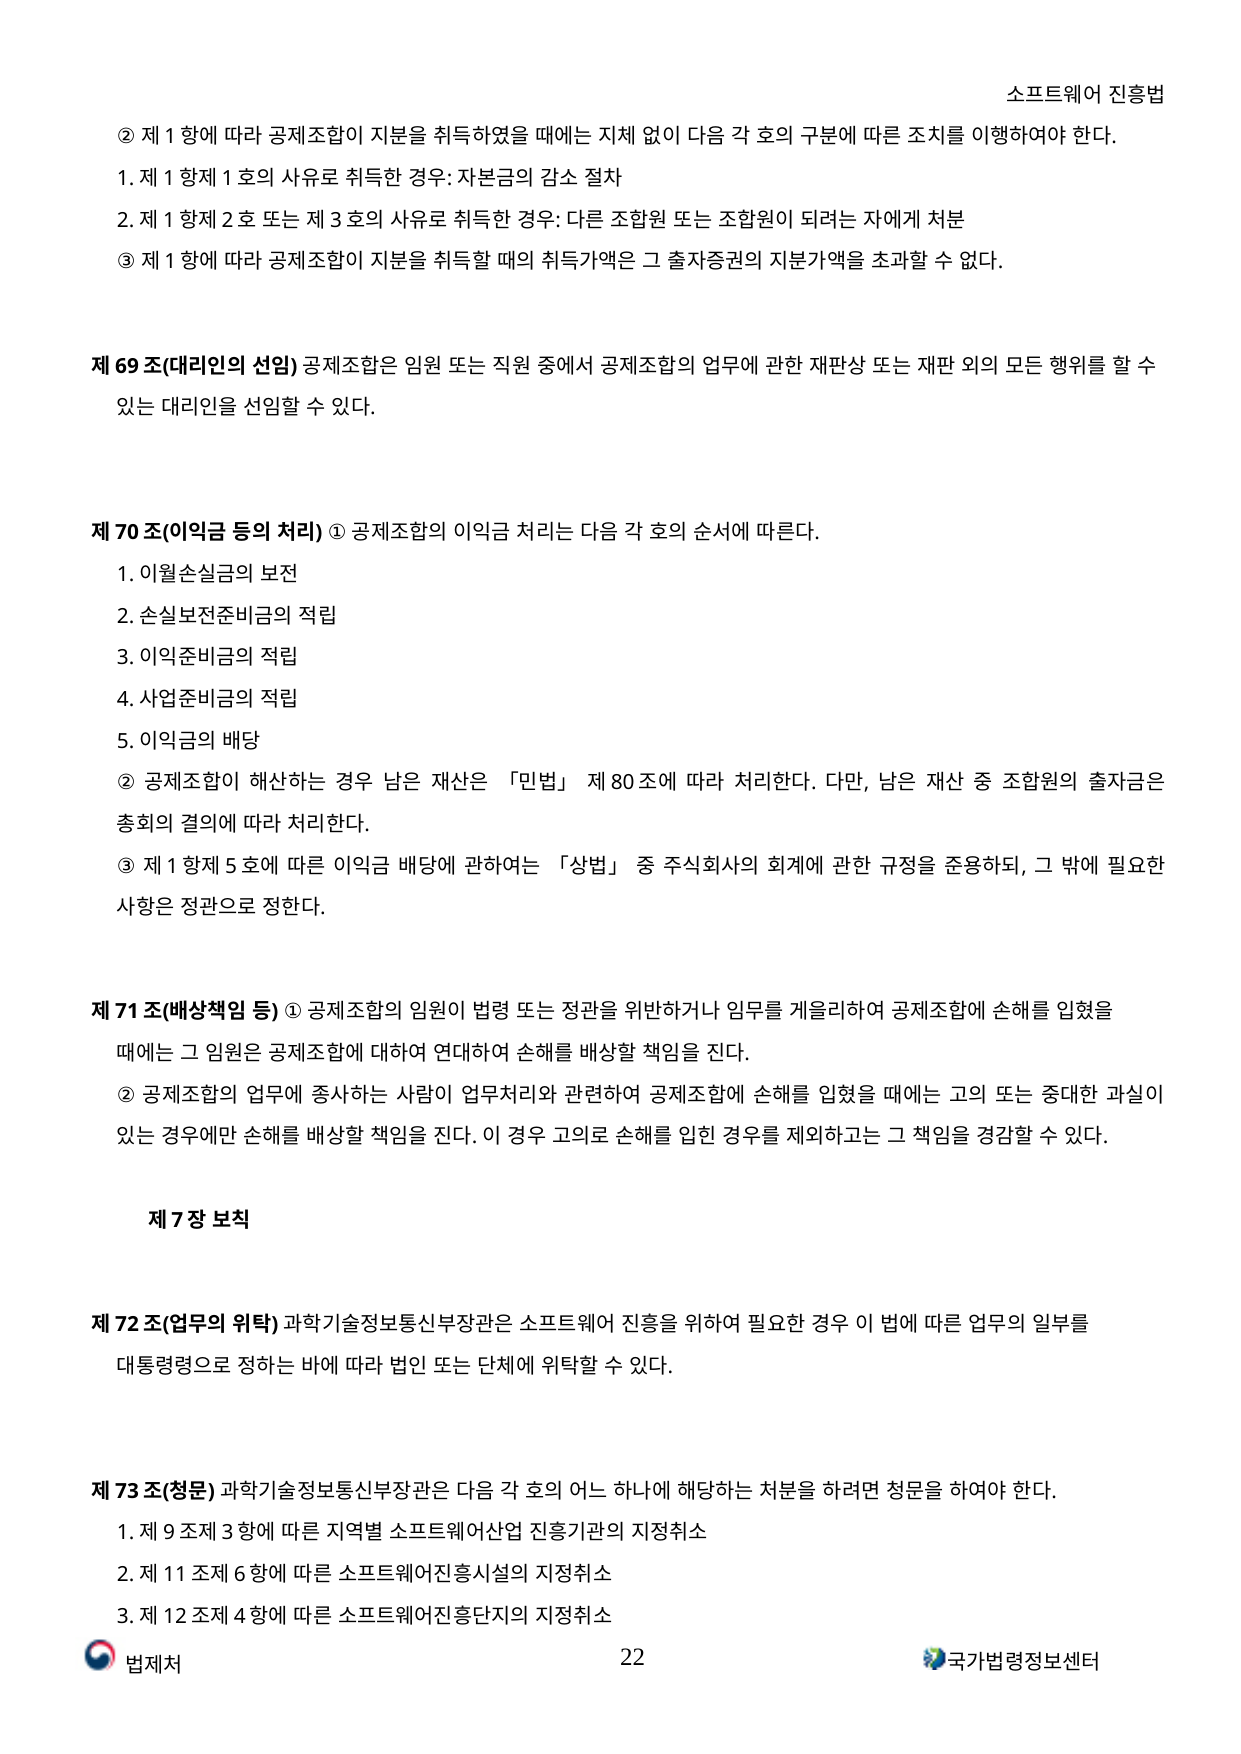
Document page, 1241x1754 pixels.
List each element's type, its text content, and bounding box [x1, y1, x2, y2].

text ② 공제조합의 업무에 종사하는 사람이 업무처리와 관련하여 공제조합에 손해를 입혔을 때에는 고의 또는 중대한 과실이 있는 경우에만 손해를 배상할 책임을 진다. 이 경우 고의로 손해를 입힌 경우를 제외하고는 그 책임을 경감할 수 있다. [117, 1067, 1165, 1150]
text 제72조(업무의 위탁) 과학기술정보통신부장관은 소프트웨어 진흥을 위하여 필요한 경우 이 법에 따른 업무의 일부를 대통령령으로 정하는 바에 따라 법인 또는 단체에 위탁할 수 있다. [92, 1296, 1165, 1379]
text 제71조(배상책임 등) ① 공제조합의 임원이 법령 또는 정관을 위반하거나 임무를 게을리하여 공제조합에 손해를 입혔을 때에는 그 임원은 공제조합에 대하여 연대하여 손해를 배상할 책임을 진다. [92, 983, 1165, 1067]
text ② 공제조합이 해산하는 경우 남은 재산은 「민법」 제80조에 따라 처리한다. 다만, 남은 재산 중 조합원의 출자금은 총회의 결의에 따라 처리한다. [117, 754, 1165, 837]
text 2. 손실보전준비금의 적립 [117, 587, 1165, 629]
text 4. 사업준비금의 적립 [117, 671, 1165, 712]
text 제69조(대리인의 선임) 공제조합은 임원 또는 직원 중에서 공제조합의 업무에 관한 재판상 또는 재판 외의 모든 행위를 할 수 있는 대리인을 선임할 수 있다. [92, 337, 1165, 421]
text 5. 이익금의 배당 [117, 712, 1165, 754]
text 제7장 보칙 [148, 1192, 1165, 1233]
text 2. 제11조제6항에 따른 소프트웨어진흥시설의 지정취소 [117, 1546, 1165, 1587]
text ② 제1항에 따라 공제조합이 지분을 취득하였을 때에는 지체 없이 다음 각 호의 구분에 따른 조치를 이행하여야 한다. [117, 108, 1165, 150]
text 3. 제12조제4항에 따른 소프트웨어진흥단지의 지정취소 [117, 1587, 1165, 1629]
text ③ 제1항제5호에 따른 이익금 배당에 관하여는 「상법」 중 주식회사의 회계에 관한 규정을 준용하되, 그 밖에 필요한 사항은 정관으로 정한다. [117, 837, 1165, 921]
text 3. 이익준비금의 적립 [117, 629, 1165, 671]
text 제73조(청문) 과학기술정보통신부장관은 다음 각 호의 어느 하나에 해당하는 처분을 하려면 청문을 하여야 한다. [92, 1462, 1165, 1504]
text 제70조(이익금 등의 처리) ① 공제조합의 이익금 처리는 다음 각 호의 순서에 따른다. [92, 504, 1165, 546]
picture [892, 1637, 948, 1670]
text 1. 제9조제3항에 따른 지역별 소프트웨어산업 진흥기관의 지정취소 [117, 1504, 1165, 1546]
text 1. 이월손실금의 보전 [117, 546, 1165, 587]
text 1. 제1항제1호의 사유로 취득한 경우: 자본금의 감소 절차 [117, 150, 1165, 192]
text ③ 제1항에 따라 공제조합이 지분을 취득할 때의 취득가액은 그 출자증권의 지분가액을 초과할 수 없다. [117, 233, 1165, 275]
text 2. 제1항제2호 또는 제3호의 사유로 취득한 경우: 다른 조합원 또는 조합원이 되려는 자에게 처분 [117, 192, 1165, 233]
picture [75, 1637, 126, 1673]
